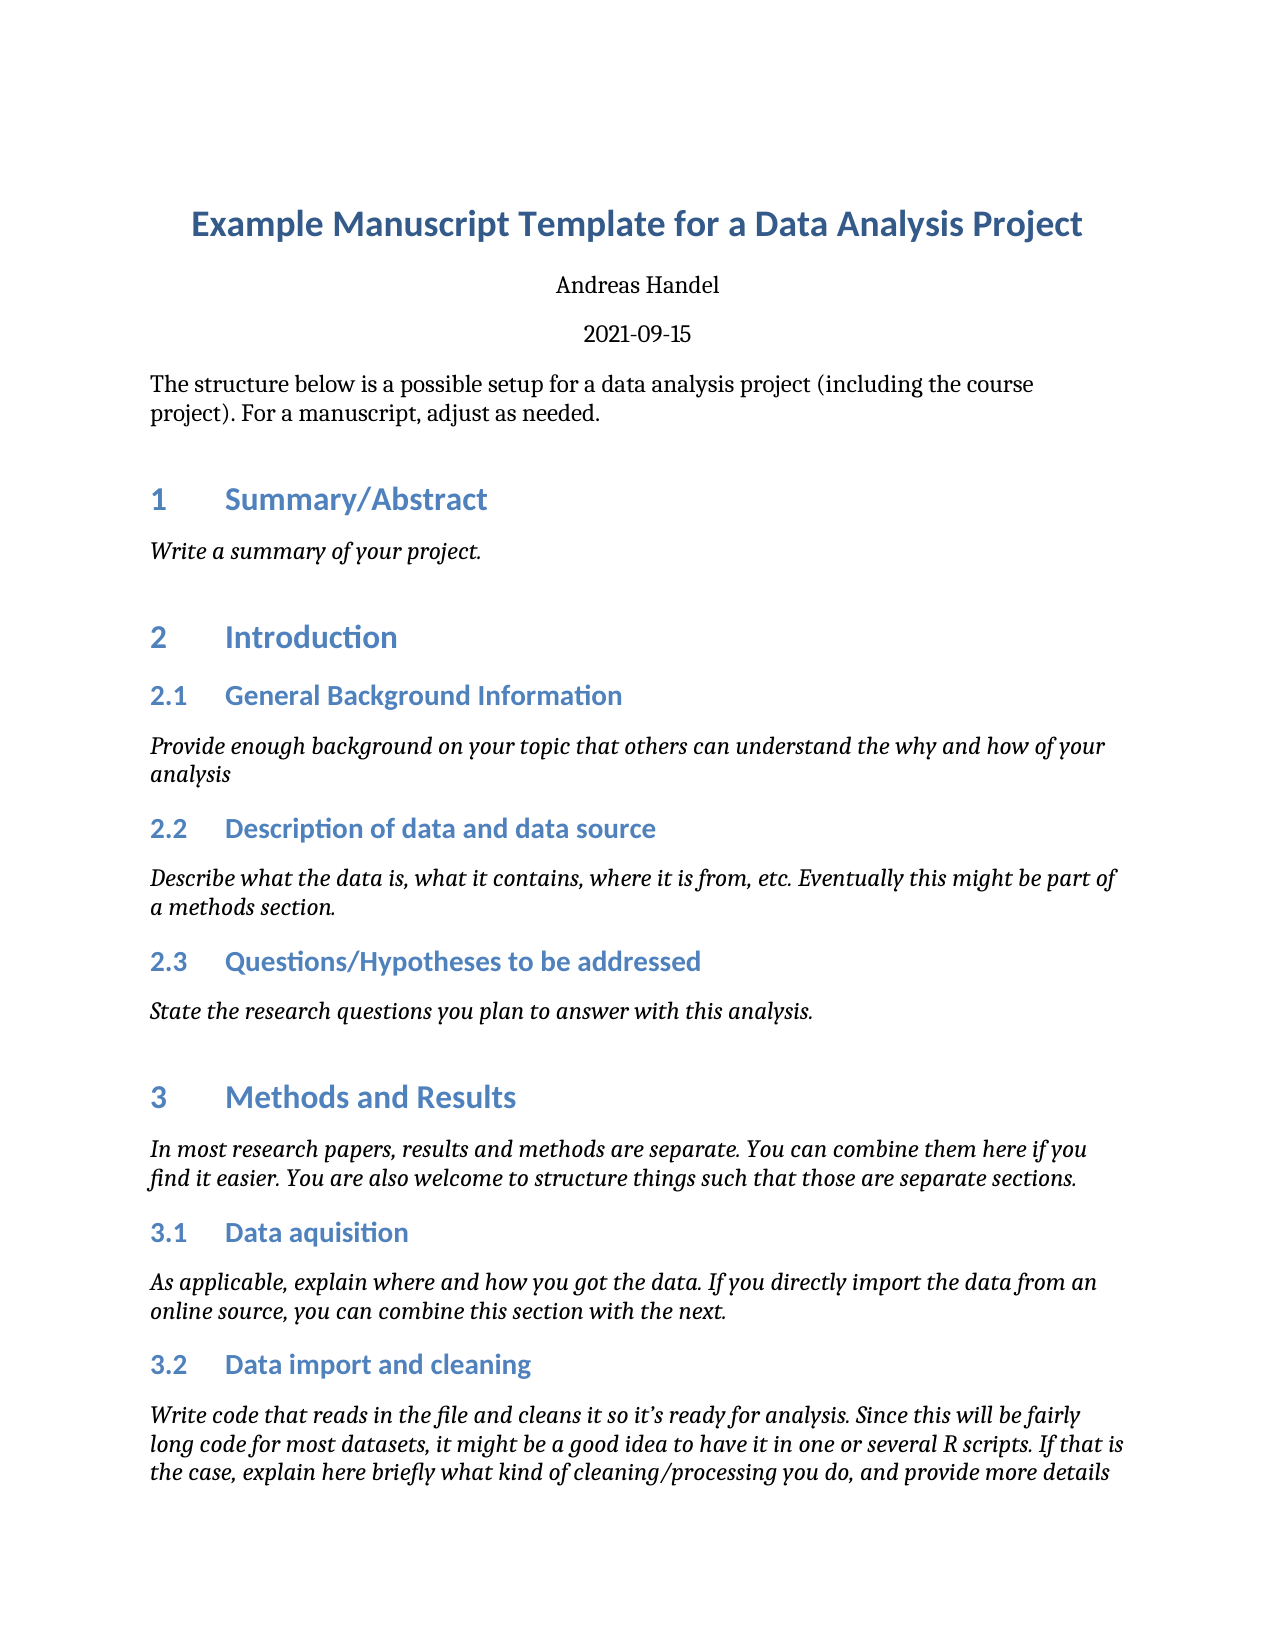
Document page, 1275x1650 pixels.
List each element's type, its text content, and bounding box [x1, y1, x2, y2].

subtitle 2 Introduction [150, 616, 1125, 656]
text Write a summary of your project. [150, 537, 1125, 566]
subtitle 2.1 General Background Information [150, 677, 1125, 713]
subtitle 3.1 Data aquisition [150, 1214, 1125, 1249]
subtitle 1 Summary/Abstract [150, 477, 1125, 518]
subtitle 3.2 Data import and cleaning [150, 1346, 1125, 1382]
text 2021-09-15 [150, 320, 1125, 349]
text The structure below is a possible setup for a data analysis project (including the course project). For a manuscript, adjust as needed. [150, 370, 1125, 427]
text As applicable, explain where and how you got the data. If you directly import the data from an online source, you can combine this section with the next. [150, 1268, 1125, 1326]
text State the research questions you plan to answer with this analysis. [150, 997, 1125, 1026]
subtitle 2.2 Description of data and data source [150, 810, 1125, 846]
subtitle 3 Methods and Results [150, 1076, 1125, 1117]
text Provide enough background on your topic that others can understand the why and how of your analysis [150, 732, 1125, 789]
title Example Manuscript Template for a Data Analysis Project [150, 200, 1125, 246]
text Andreas Handel [150, 271, 1125, 299]
subtitle 2.3 Questions/Hypotheses to be addressed [150, 943, 1125, 978]
text Describe what the data is, what it contains, where it is from, etc. Eventually this might be part of a methods section. [150, 864, 1125, 922]
text In most research papers, results and methods are separate. You can combine them here if you find it easier. You are also welcome to structure things such that those are separate sections. [150, 1135, 1125, 1193]
